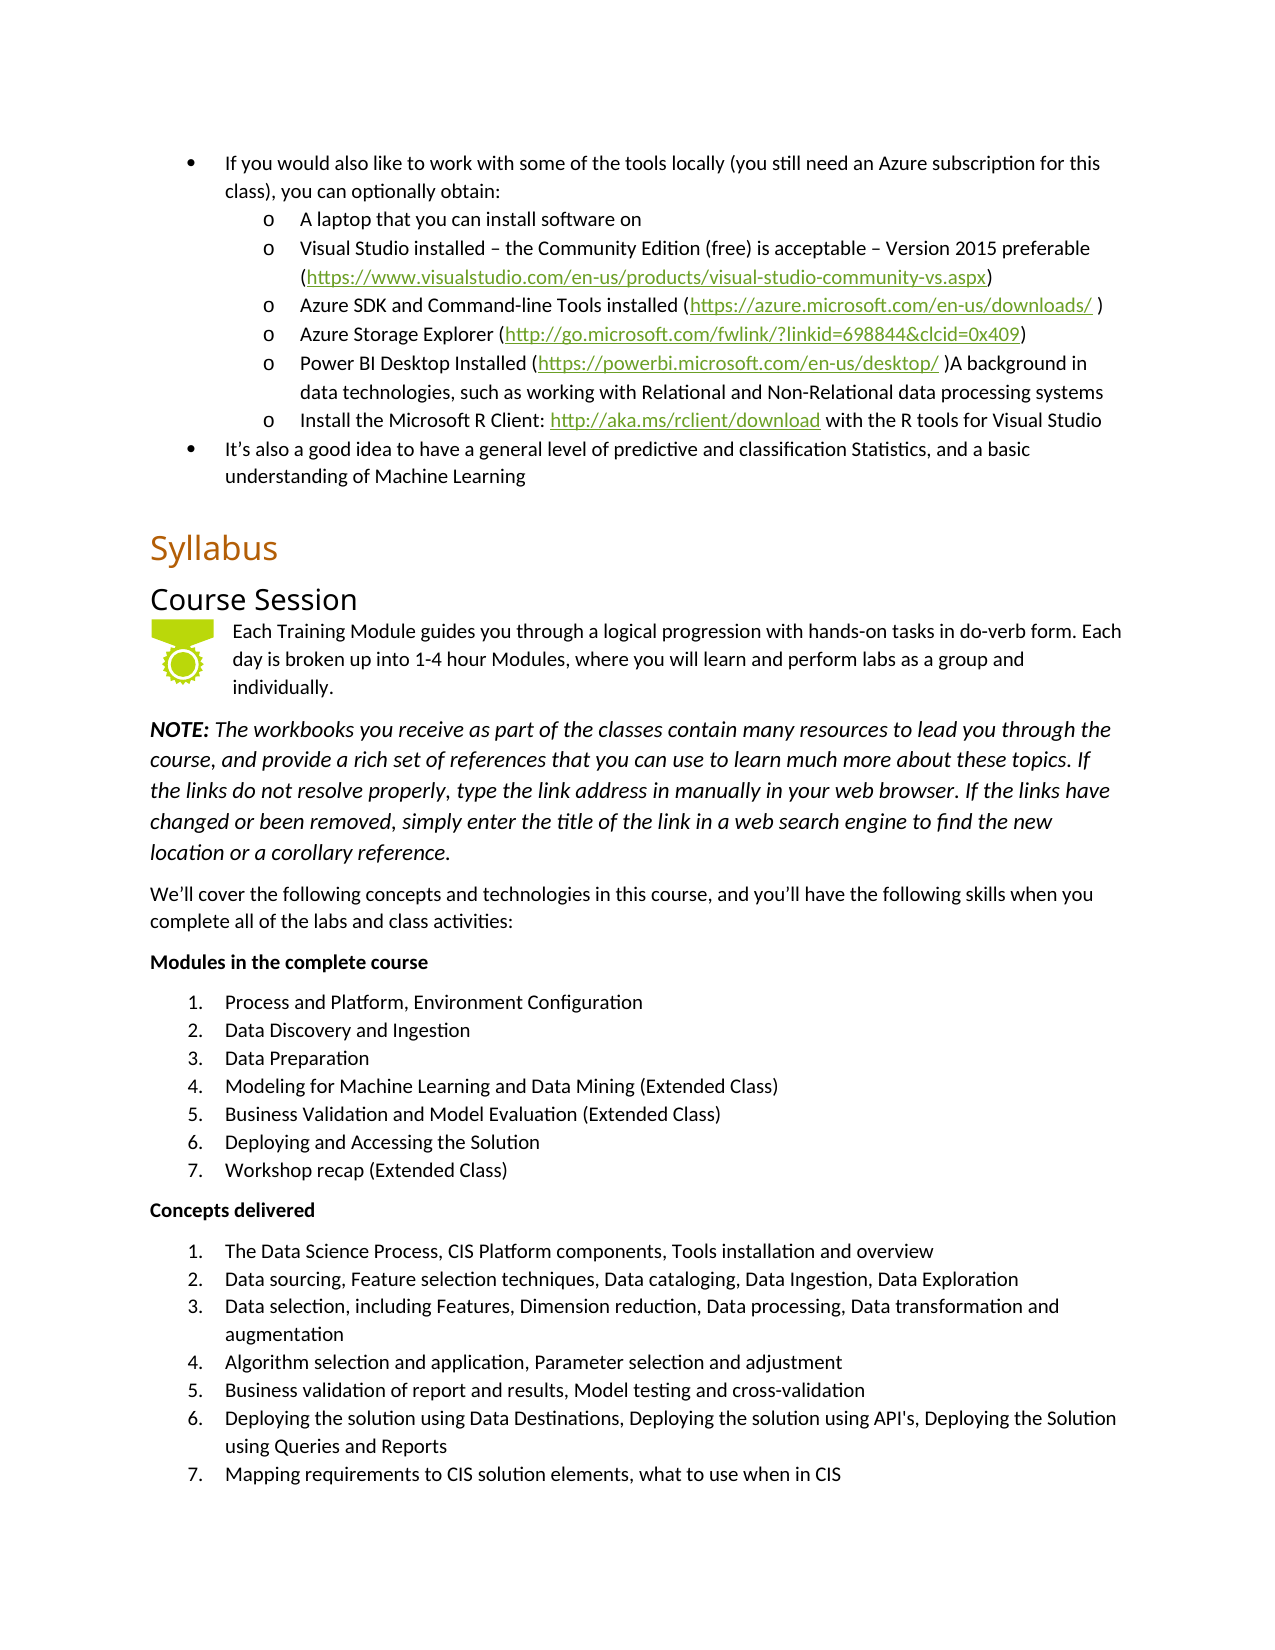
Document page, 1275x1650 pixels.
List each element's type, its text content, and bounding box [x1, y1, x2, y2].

list Data sourcing, Feature selection techniques, Data cataloging, Data Ingestion, Data Exploration [187, 1266, 1125, 1291]
list Workshop recap (Extended Class) [187, 1157, 1125, 1182]
list Modeling for Machine Learning and Data Mining (Extended Class) [187, 1073, 1125, 1099]
list A laptop that you can install software on [262, 206, 1125, 232]
list Deploying and Accessing the Solution [187, 1129, 1125, 1154]
subtitle Course Session [150, 579, 1125, 618]
list It’s also a good idea to have a general level of predictive and classification Statistics, and a basic understanding of Machine Learning [187, 436, 1125, 489]
list The Data Science Process, CIS Platform components, Tools installation and overview [187, 1238, 1125, 1263]
list Deploying the solution using Data Destinations, Deploying the solution using API's, Deploying the Solution using Queries and Reports [187, 1405, 1125, 1459]
list Process and Platform, Environment Configuration [187, 989, 1125, 1015]
list Azure SDK and Command-line Tools installed (https://azure.microsoft.com/en-us/downloads/ ) [262, 292, 1125, 318]
list Visual Studio installed – the Community Edition (free) is acceptable – Version 2015 preferable (https://www.visualstudio.com/en-us/products/visual-studio-community-vs.aspx) [262, 235, 1125, 289]
list Azure Storage Explorer (http://go.microsoft.com/fwlink/?linkid=698844&clcid=0x409) [262, 321, 1125, 347]
list Business validation of report and results, Model testing and cross-validation [187, 1377, 1125, 1403]
text Concepts delivered [150, 1197, 1125, 1223]
list Power BI Desktop Installed (https://powerbi.microsoft.com/en-us/desktop/ )A background in data technologies, such as working with Relational and Non-Relational data processing systems [262, 350, 1125, 404]
list Data Preparation [187, 1045, 1125, 1071]
text NOTE: The workbooks you receive as part of the classes contain many resources to lead you through the course, and provide a rich set of references that you can use to learn much more about these topics. If the links do not resolve properly, type the link address in manually in your web browser. If the links have changed or been removed, simply enter the title of the link in a web search engine to find the new location or a corollary reference. [150, 715, 1125, 866]
list Data Discovery and Ingestion [187, 1017, 1125, 1043]
text Modules in the complete course [150, 949, 1125, 974]
list If you would also like to work with some of the tools locally (you still need an Azure subscription for this class), you can optionally obtain: [187, 150, 1125, 203]
list Business Validation and Model Evaluation (Extended Class) [187, 1101, 1125, 1127]
text Each Training Module guides you through a logical progression with hands-on tasks in do-verb form. Each day is broken up into 1-4 hour Modules, where you will learn and perform labs as a group and individually. [150, 618, 1125, 700]
list Install the Microsoft R Client: http://aka.ms/rclient/download with the R tools for Visual Studio [262, 407, 1125, 433]
text We’ll cover the following concepts and technologies in this course, and you’ll have the following skills when you complete all of the labs and class activities: [150, 881, 1125, 934]
list Algorithm selection and application, Parameter selection and adjustment [187, 1349, 1125, 1375]
list Data selection, including Features, Dimension reduction, Data processing, Data transformation and augmentation [187, 1294, 1125, 1347]
list Mapping requirements to CIS solution elements, what to use when in CIS [187, 1461, 1125, 1487]
subtitle Syllabus [150, 525, 1125, 570]
